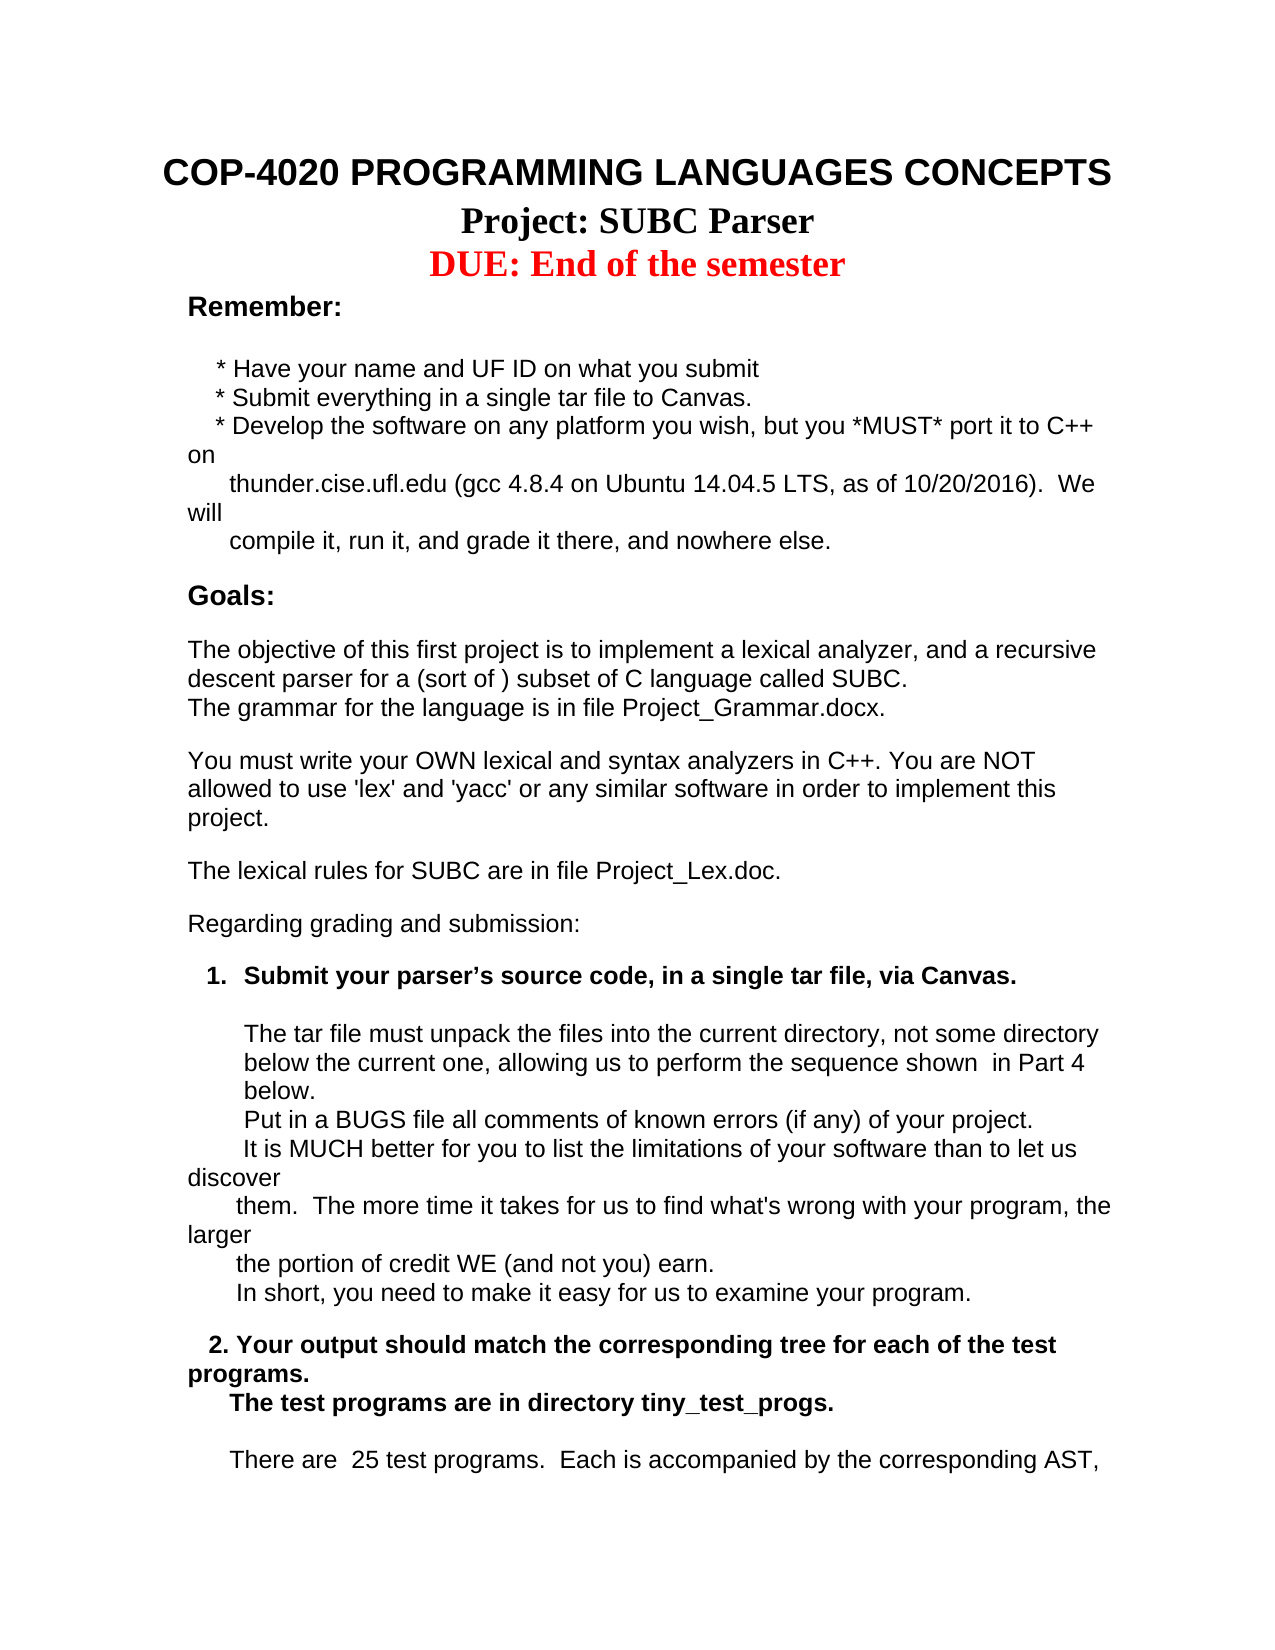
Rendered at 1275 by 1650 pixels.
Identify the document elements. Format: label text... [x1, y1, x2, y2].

text * Have your name and UF ID on what you submit [187, 354, 1125, 383]
text It is MUCH better for you to list the limitations of your software than to let us discover [187, 1134, 1125, 1191]
subtitle COP-4020 PROGRAMMING LANGUAGES CONCEPTS [150, 150, 1125, 193]
text You must write your OWN lexical and syntax analyzers in C++. You are NOT allowed to use 'lex' and 'yacc' or any similar software in order to implement this project. [187, 746, 1125, 832]
text * Develop the software on any platform you wish, but you *MUST* port it to C++ on [187, 411, 1125, 469]
subtitle Project: SUBC Parser DUE: End of the semester [150, 198, 1125, 284]
text The test programs are in directory tiny_test_progs. [187, 1388, 1125, 1416]
text Remember: [187, 289, 1125, 322]
text There are 25 test programs. Each is accompanied by the corresponding AST, [187, 1445, 1125, 1474]
text thunder.cise.ufl.edu (gcc 4.8.4 on Ubuntu 14.04.5 LTS, as of 10/20/2016). We will [187, 469, 1125, 526]
text In short, you need to make it easy for us to examine your program. [187, 1277, 1125, 1306]
text 2. Your output should match the corresponding tree for each of the test programs. [187, 1330, 1125, 1388]
text * Submit everything in a single tar file to Canvas. [187, 383, 1125, 411]
text The lexical rules for SUBC are in file Project_Lex.doc. [187, 856, 1125, 884]
text The grammar for the language is in file Project_Grammar.docx. [187, 693, 1125, 722]
text below the current one, allowing us to perform the sequence shown in Part 4 below. [244, 1047, 1125, 1105]
text Put in a BUGS file all comments of known errors (if any) of your project. [244, 1105, 1125, 1134]
text Goals: [187, 579, 1125, 611]
text The tar file must unpack the files into the current directory, not some directory [244, 1019, 1125, 1047]
text the portion of credit WE (and not you) earn. [187, 1249, 1125, 1277]
text Regarding grading and submission: [187, 908, 1125, 937]
text them. The more time it takes for us to find what's wrong with your program, the larger [187, 1191, 1125, 1249]
text The objective of this first project is to implement a lexical analyzer, and a recursive descent parser for a (sort of ) subset of C language called SUBC. [187, 635, 1125, 693]
list Submit your parser’s source code, in a single tar file, via Canvas. [206, 961, 1125, 990]
text compile it, run it, and grade it there, and nowhere else. [187, 526, 1125, 555]
